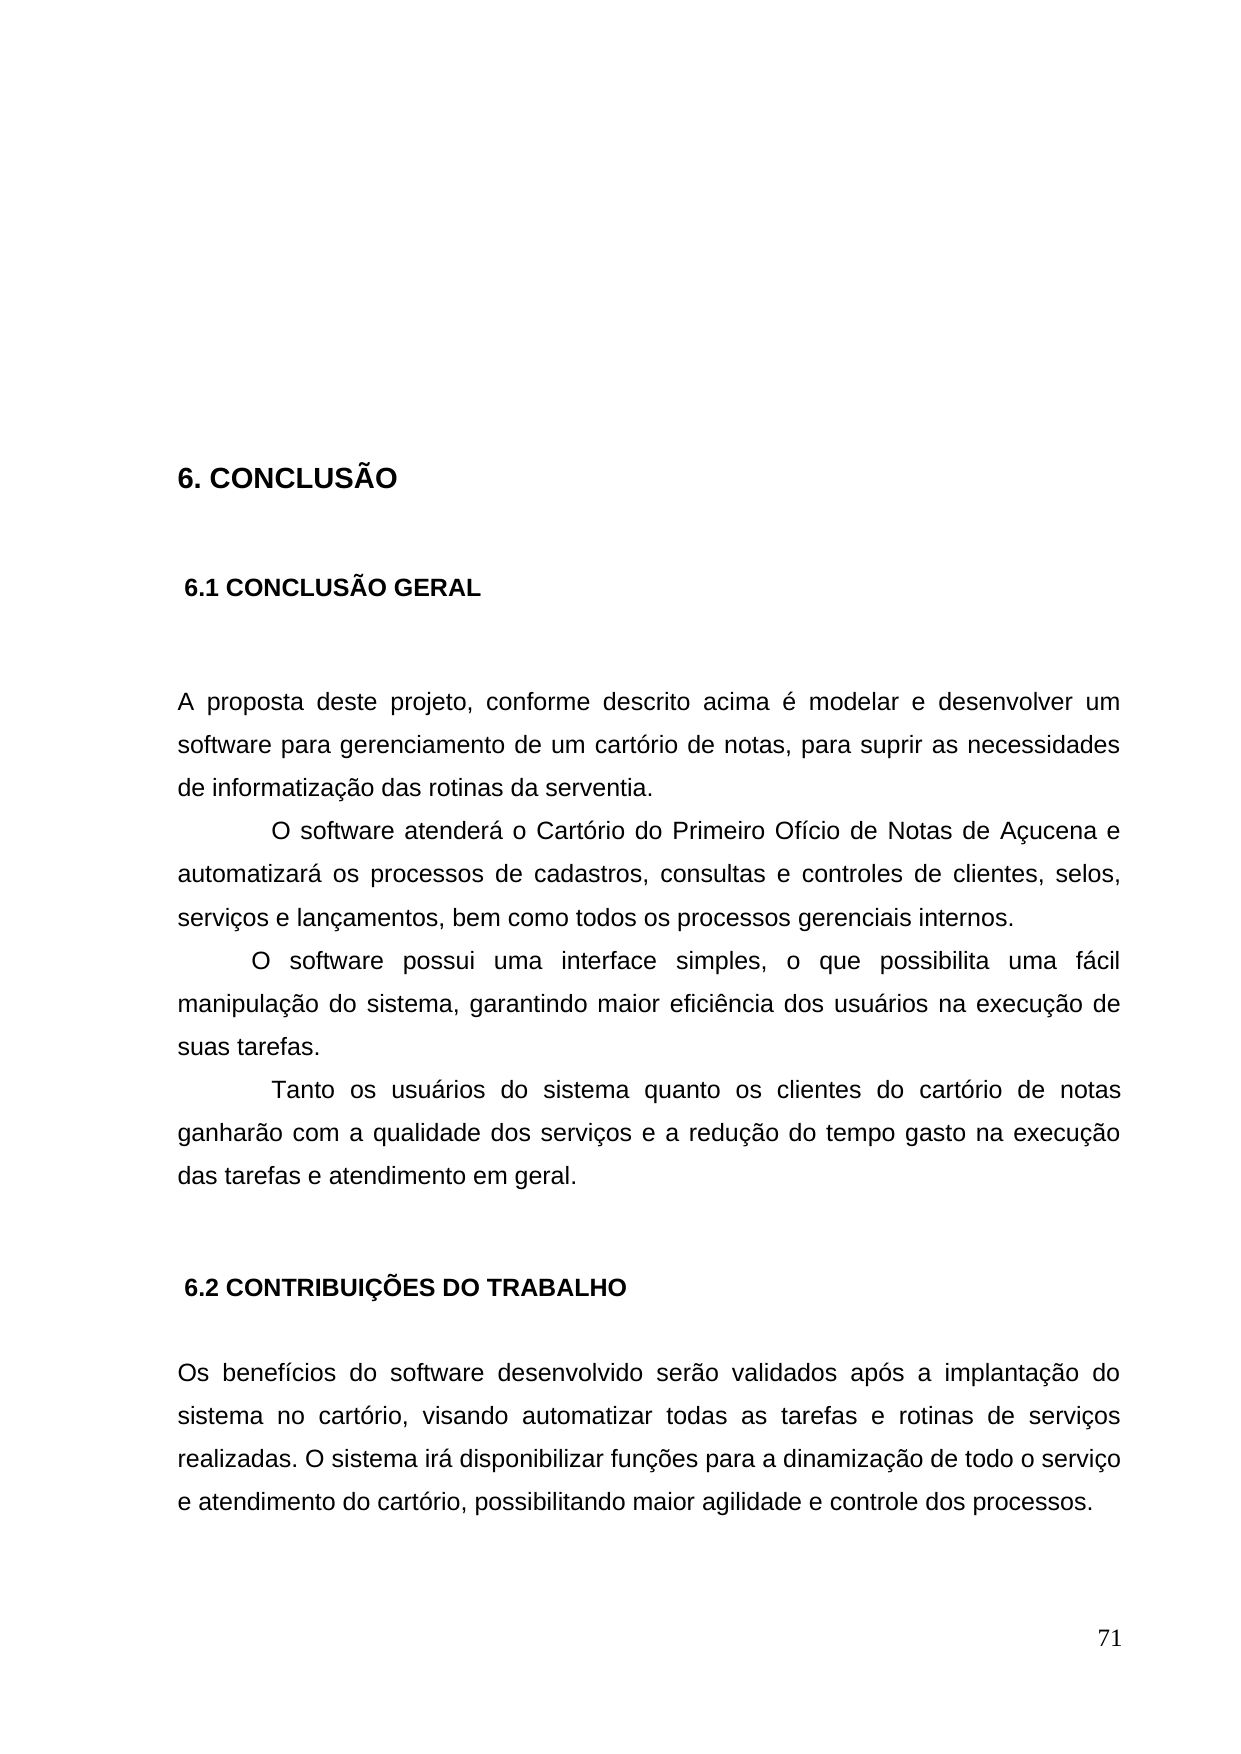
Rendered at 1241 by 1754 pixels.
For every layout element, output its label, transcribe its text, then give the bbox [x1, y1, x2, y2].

text O software atenderá o Cartório do Primeiro Ofício de Notas de Açucena e automatizará os processos de cadastros, consultas e controles de clientes, selos, serviços e lançamentos, bem como todos os processos gerenciais internos. [177, 816, 1122, 931]
text O software possui uma interface simples, o que possibilita uma fácil manipulação do sistema, garantindo maior eficiência dos usuários na execução de suas tarefas. [177, 946, 1122, 1061]
text A proposta deste projeto, conforme descrito acima é modelar e desenvolver um software para gerenciamento de um cartório de notas, para suprir as necessidades de informatização das rotinas da serventia. [177, 687, 1122, 802]
text Tanto os usuários do sistema quanto os clientes do cartório de notas ganharão com a qualidade dos serviços e a redução do tempo gasto na execução das tarefas e atendimento em geral. [177, 1075, 1122, 1190]
text 6. CONCLUSÃO [177, 461, 1122, 494]
text 6.1 CONCLUSÃO GERAL [177, 573, 1122, 602]
text Os benefícios do software desenvolvido serão validados após a implantação do sistema no cartório, visando automatizar todas as tarefas e rotinas de serviços realizadas. O sistema irá disponibilizar funções para a dinamização de todo o serviço e atendimento do cartório, possibilitando maior agilidade e controle dos processos. [177, 1358, 1122, 1516]
text 6.2 CONTRIBUIÇÕES DO TRABALHO [177, 1273, 1122, 1301]
